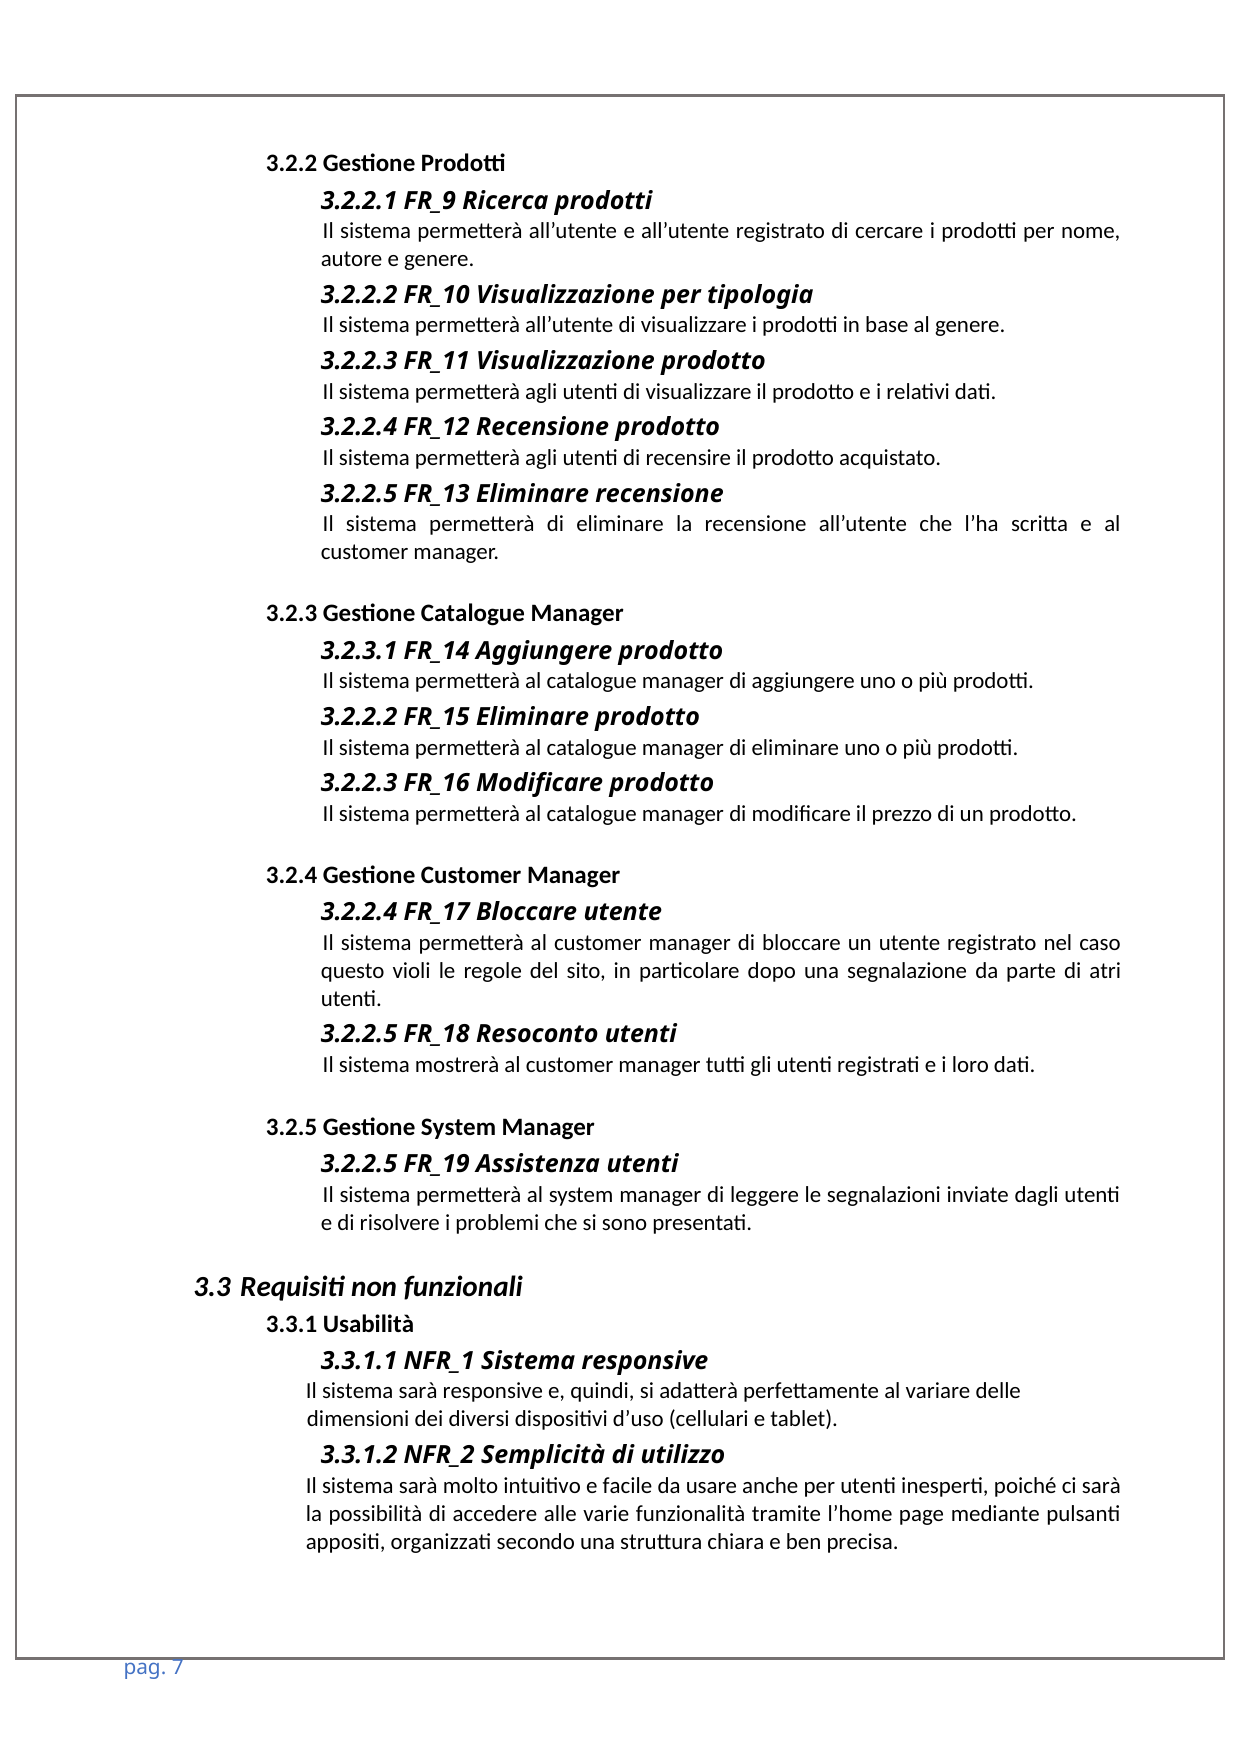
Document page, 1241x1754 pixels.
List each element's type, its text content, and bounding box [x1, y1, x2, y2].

text Il sistema permetterà all’utente e all’utente registrato di cercare i prodotti per nome, autore e genere. [321, 216, 1122, 272]
text Il sistema permetterà di eliminare la recensione all’utente che l’ha scritta e al customer manager. [321, 509, 1122, 565]
text Il sistema permetterà al catalogue manager di eliminare uno o più prodotti. [321, 733, 1122, 761]
text 3.2.3.1 FR_14 Aggiungere prodotto [247, 632, 1122, 666]
text Il sistema permetterà al catalogue manager di aggiungere uno o più prodotti. [321, 666, 1122, 694]
text Il sistema permetterà al customer manager di bloccare un utente registrato nel caso questo violi le regole del sito, in particolare dopo una segnalazione da parte di atri utenti. [321, 928, 1122, 1012]
text 3.2.5 Gestione System Manager [192, 1111, 1122, 1142]
text Il sistema permetterà al system manager di leggere le segnalazioni inviate dagli utenti e di risolvere i problemi che si sono presentati. [321, 1180, 1122, 1236]
text 3.2.2.4 FR_12 Recensione prodotto [247, 409, 1122, 443]
text Requisiti non funzionali [193, 1268, 1122, 1304]
text 3.3.1 Usabilità [192, 1308, 1122, 1338]
text 3.2.2 Gestione Prodotti [192, 148, 1122, 178]
text 3.2.3 Gestione Catalogue Manager [192, 598, 1122, 628]
text Il sistema sarà responsive e, quindi, si adatterà perfettamente al variare delle dimensioni dei diversi dispositivi d’uso (cellulari e tablet). [232, 1377, 1122, 1433]
text 3.2.2.5 FR_19 Assistenza utenti [247, 1146, 1122, 1180]
text 3.2.2.5 FR_18 Resoconto utenti [247, 1016, 1122, 1050]
text 3.2.2.4 FR_17 Bloccare utente [247, 894, 1122, 928]
text Il sistema permetterà all’utente di visualizzare i prodotti in base al genere. [321, 311, 1122, 339]
text 3.2.2.5 FR_13 Eliminare recensione [247, 475, 1122, 509]
text Il sistema permetterà al catalogue manager di modificare il prezzo di un prodotto. [321, 799, 1122, 827]
text 3.2.4 Gestione Customer Manager [192, 859, 1122, 889]
text 3.3.1.2 NFR_2 Semplicità di utilizzo [247, 1437, 1122, 1471]
text 3.2.2.1 FR_9 Ricerca prodotti [247, 182, 1122, 216]
text 3.3.1.1 NFR_1 Sistema responsive [247, 1342, 1122, 1377]
text 3.2.2.3 FR_11 Visualizzazione prodotto [247, 343, 1122, 377]
text 3.2.2.2 FR_10 Visualizzazione per tipologia [247, 277, 1122, 311]
text 3.2.2.3 FR_16 Modificare prodotto [247, 765, 1122, 799]
text Il sistema mostrerà al customer manager tutti gli utenti registrati e i loro dati. [321, 1050, 1122, 1078]
text Il sistema permetterà agli utenti di recensire il prodotto acquistato. [321, 443, 1122, 471]
text Il sistema sarà molto intuitivo e facile da usare anche per utenti inesperti, poiché ci sarà la possibilità di accedere alle varie funzionalità tramite l’home page mediante pulsanti appositi, organizzati secondo una struttura chiara e ben precisa. [306, 1471, 1122, 1555]
text 3.2.2.2 FR_15 Eliminare prodotto [247, 698, 1122, 733]
text Il sistema permetterà agli utenti di visualizzare il prodotto e i relativi dati. [321, 377, 1122, 405]
